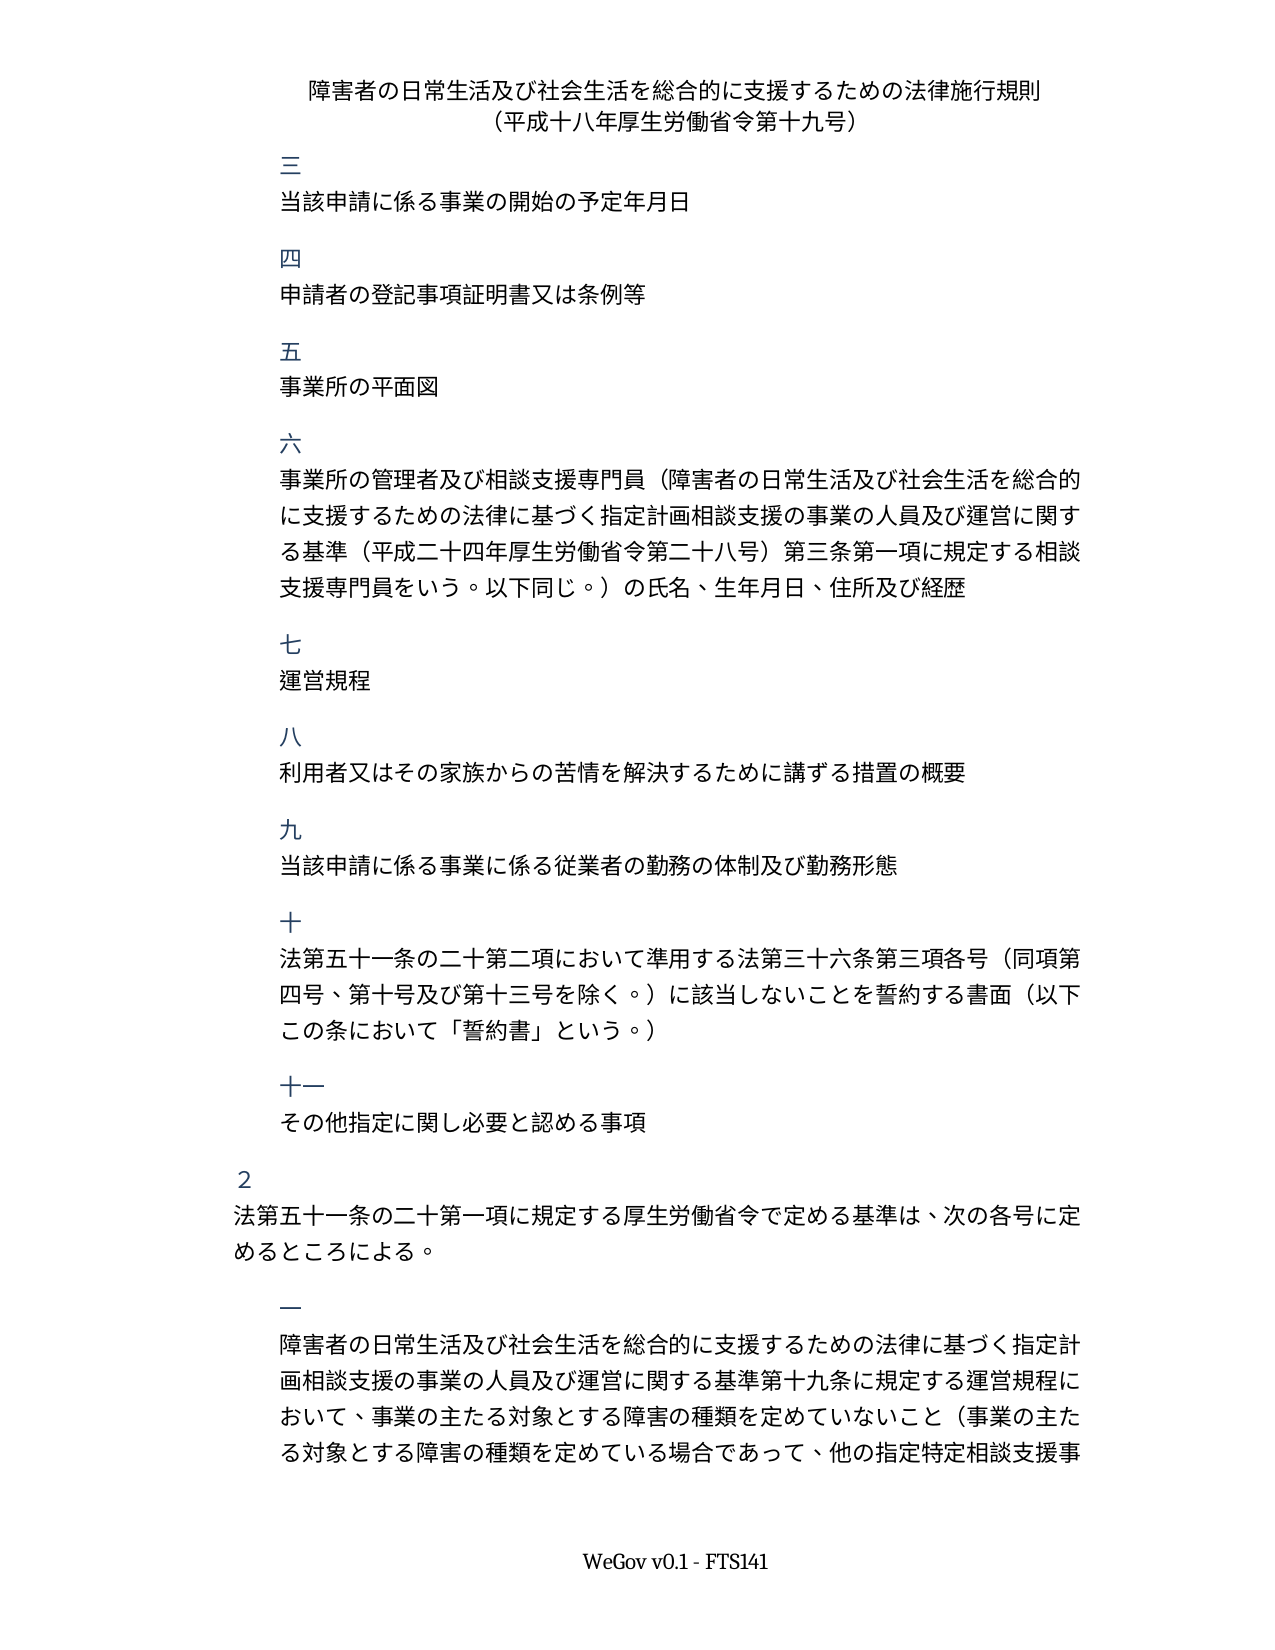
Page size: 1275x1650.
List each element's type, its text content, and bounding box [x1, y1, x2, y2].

subtitle 十 [279, 907, 1087, 938]
subtitle 六 [279, 428, 1087, 459]
subtitle 五 [279, 335, 1087, 367]
text 法第五十一条の二十第二項において準用する法第三十六条第三項各号（同項第四号、第十号及び第十三号を除く。）に該当しないことを誓約する書面（以下この条において「誓約書」という。） [279, 943, 1087, 1046]
subtitle 八 [279, 721, 1087, 753]
text 事業所の平面図 [279, 371, 1087, 403]
text 法第五十一条の二十第一項に規定する厚生労働省令で定める基準は、次の各号に定めるところによる。 [233, 1200, 1087, 1267]
subtitle 三 [279, 150, 1087, 181]
text 事業所の管理者及び相談支援専門員（障害者の日常生活及び社会生活を総合的に支援するための法律に基づく指定計画相談支援の事業の人員及び運営に関する基準（平成二十四年厚生労働省令第二十八号）第三条第一項に規定する相談支援専門員をいう。以下同じ。）の氏名、生年月日、住所及び経歴 [279, 464, 1087, 603]
subtitle 十一 [279, 1071, 1087, 1103]
text 当該申請に係る事業の開始の予定年月日 [279, 186, 1087, 217]
text 当該申請に係る事業に係る従業者の勤務の体制及び勤務形態 [279, 850, 1087, 881]
subtitle 九 [279, 814, 1087, 845]
text 申請者の登記事項証明書又は条例等 [279, 279, 1087, 310]
subtitle 四 [279, 243, 1087, 274]
text 利用者又はその家族からの苦情を解決するために講ずる措置の概要 [279, 757, 1087, 788]
subtitle ２ [233, 1164, 1087, 1195]
text 運営規程 [279, 664, 1087, 696]
subtitle 七 [279, 629, 1087, 660]
text その他指定に関し必要と認める事項 [279, 1107, 1087, 1138]
subtitle 一 [279, 1293, 1087, 1324]
